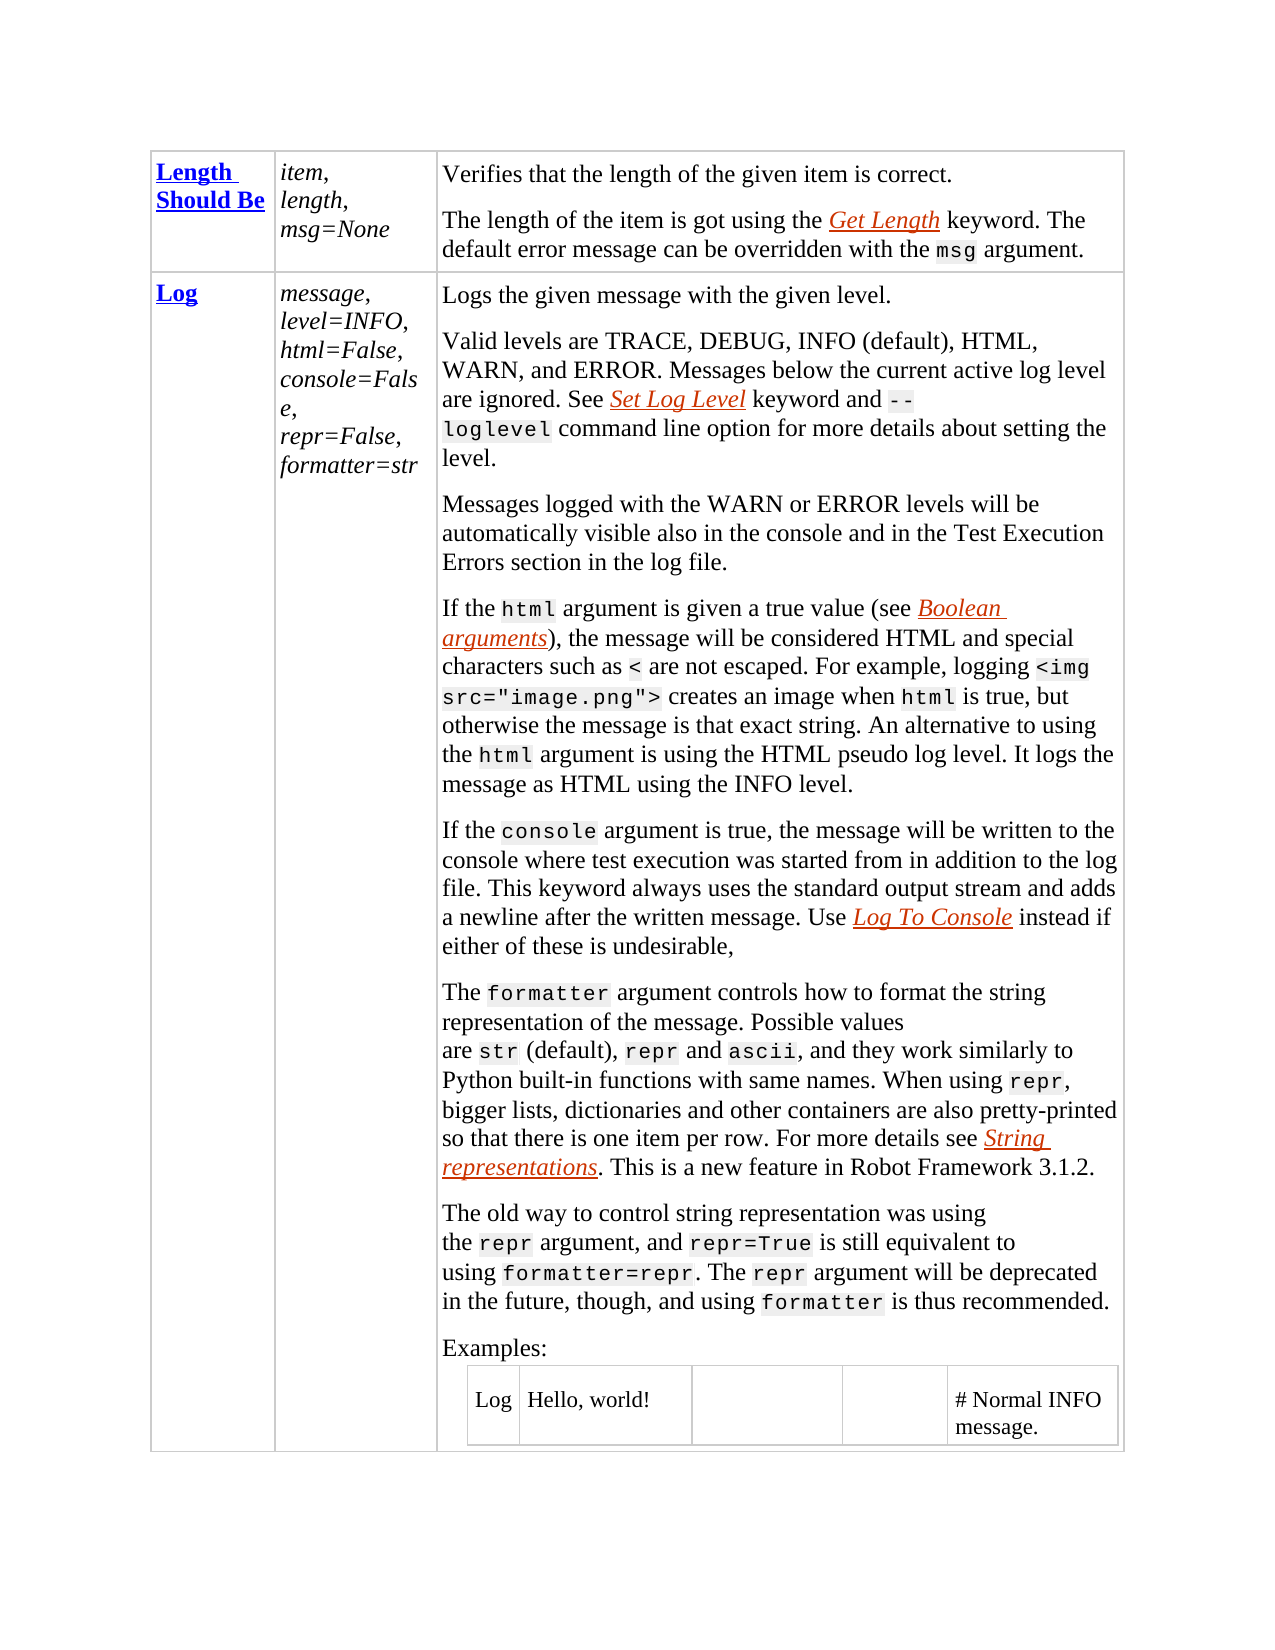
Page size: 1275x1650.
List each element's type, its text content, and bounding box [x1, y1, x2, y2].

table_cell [276, 273, 436, 1451]
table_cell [438, 273, 1123, 1451]
table_cell Log [152, 273, 274, 1451]
table_cell item, length, msg=None [276, 152, 436, 271]
table_cell Length Should Be [152, 152, 274, 271]
table_cell Verifies that the length of the given item is correct. The length of the item is got using the Get Length keyword. The default error message can be overridden with the msg argument. [438, 152, 1123, 271]
